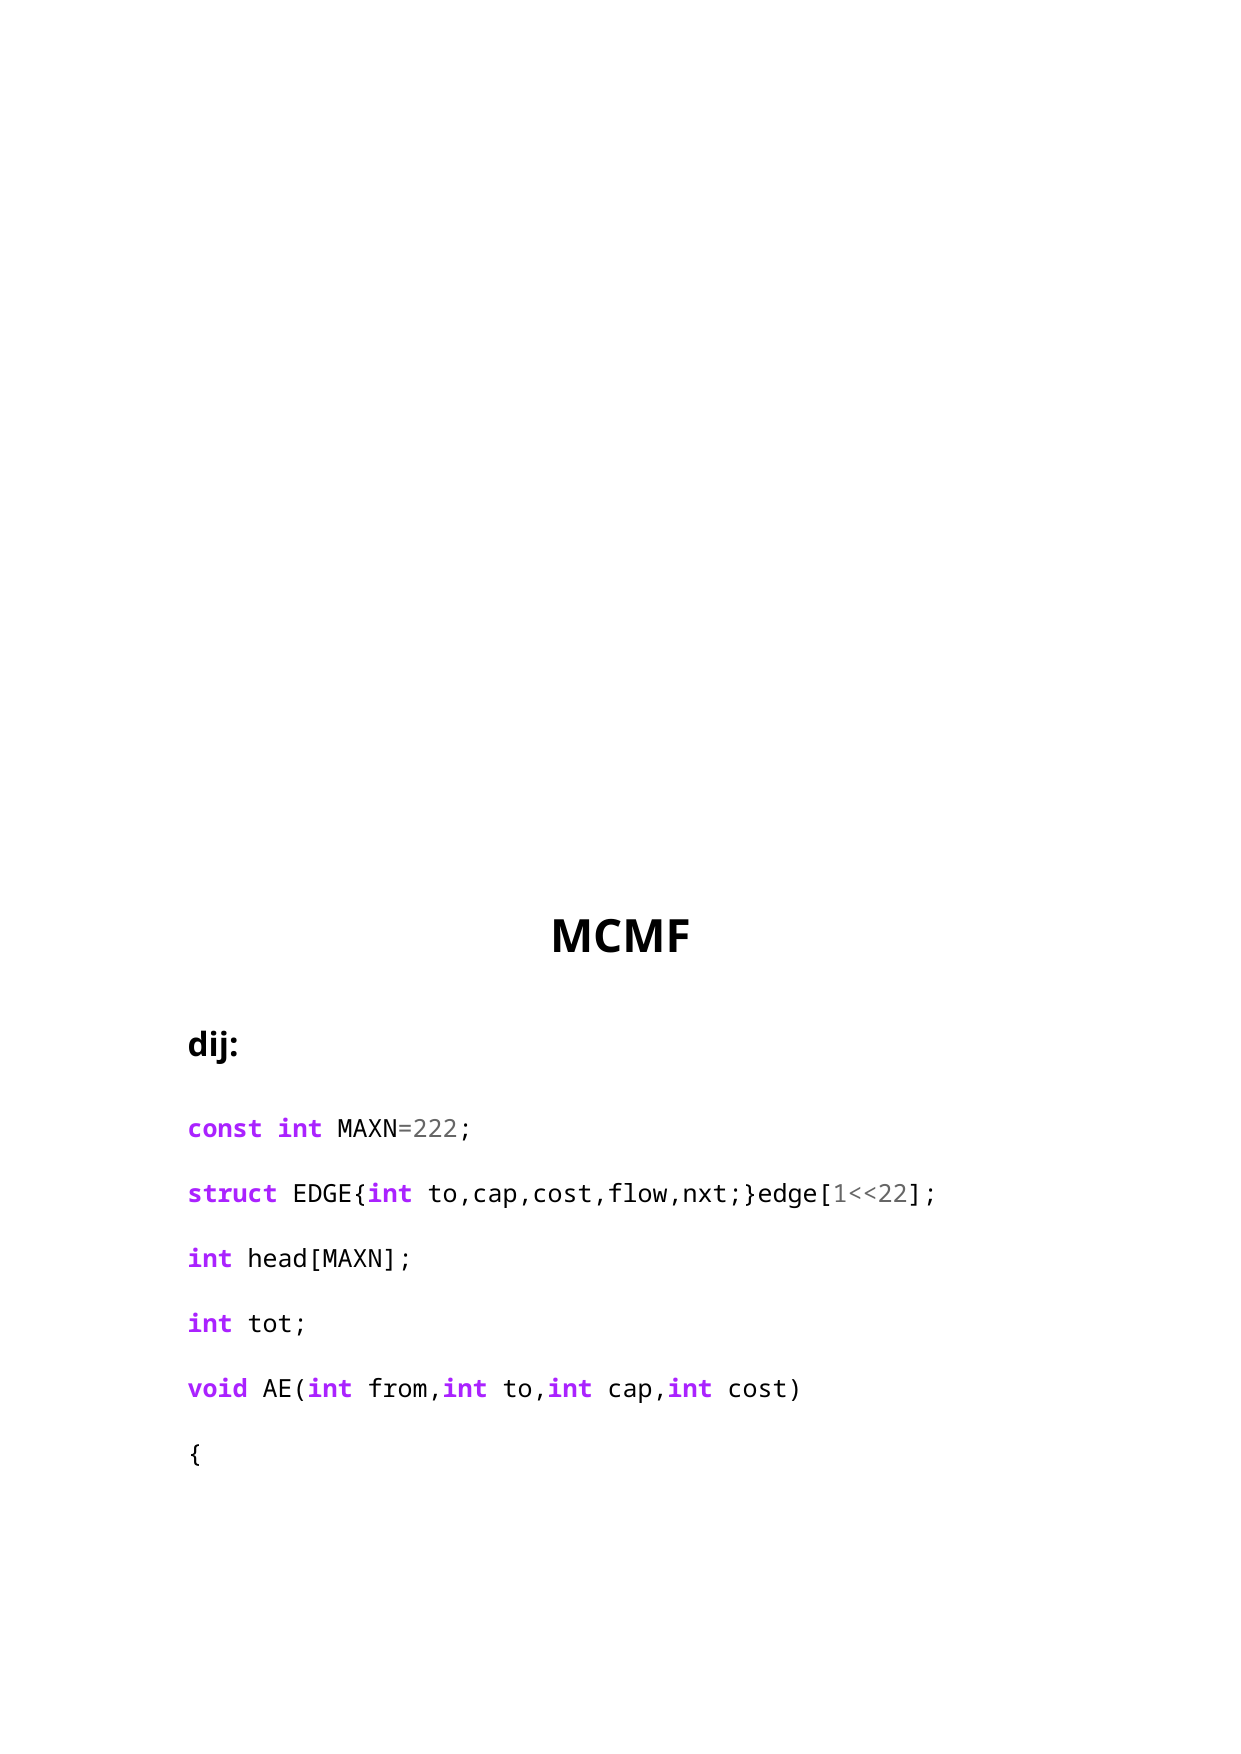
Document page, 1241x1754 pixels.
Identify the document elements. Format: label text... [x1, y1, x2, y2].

subtitle MCMF [187, 902, 1053, 967]
text const int MAXN=222; [187, 1095, 1053, 1160]
text int tot; [187, 1290, 1053, 1355]
text int head[MAXN]; [187, 1225, 1053, 1290]
subtitle dij: [187, 1011, 1053, 1076]
text void AE(int from,int to,int cap,int cost) [187, 1355, 1053, 1420]
text { [187, 1420, 1053, 1485]
text struct EDGE{int to,cap,cost,flow,nxt;}edge[1<<22]; [187, 1160, 1053, 1225]
